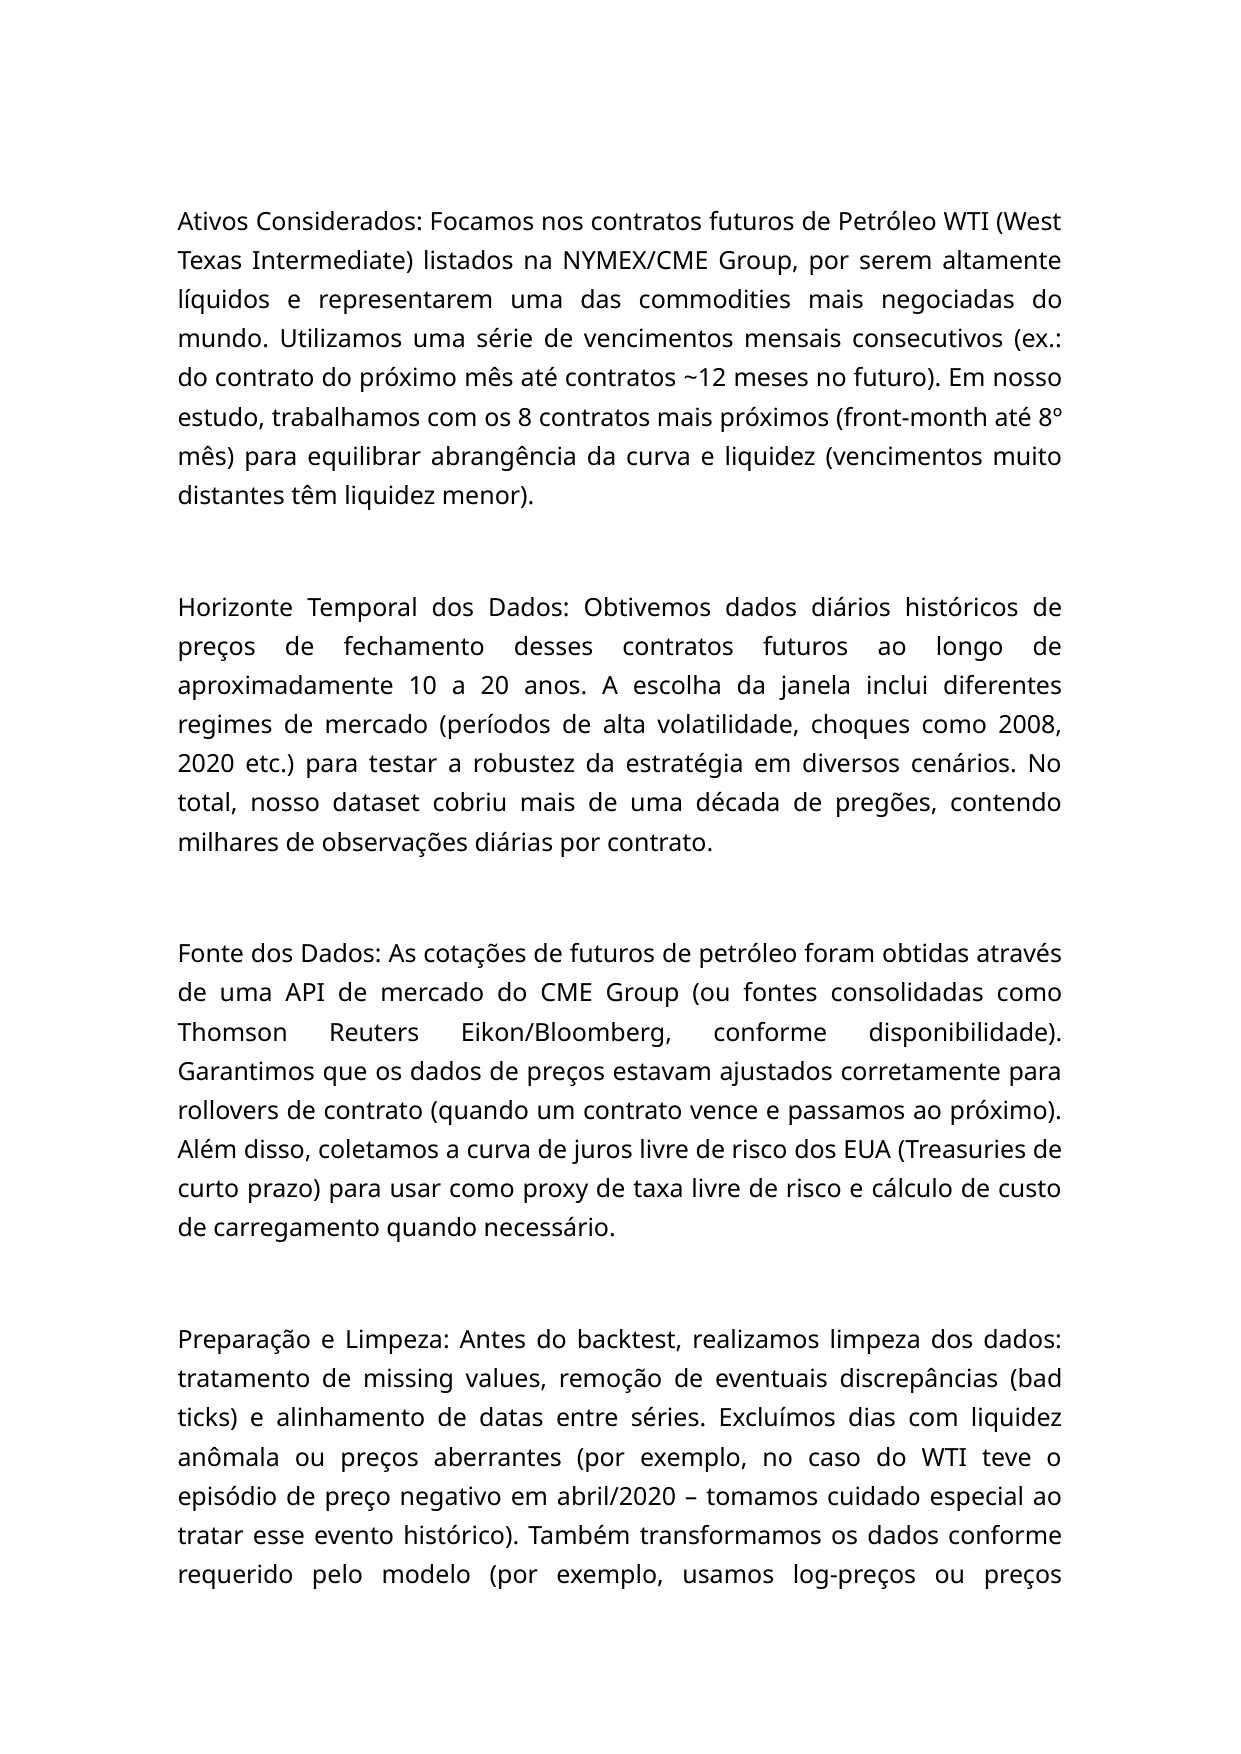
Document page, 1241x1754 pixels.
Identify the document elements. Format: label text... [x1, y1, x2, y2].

text Ativos Considerados: Focamos nos contratos futuros de Petróleo WTI (West Texas Intermediate) listados na NYMEX/CME Group, por serem altamente líquidos e representarem uma das commodities mais negociadas do mundo. Utilizamos uma série de vencimentos mensais consecutivos (ex.: do contrato do próximo mês até contratos ~12 meses no futuro). Em nosso estudo, trabalhamos com os 8 contratos mais próximos (front-month até 8º mês) para equilibrar abrangência da curva e liquidez (vencimentos muito distantes têm liquidez menor). [177, 203, 1063, 512]
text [177, 1322, 1063, 1591]
text Fonte dos Dados: As cotações de futuros de petróleo foram obtidas através de uma API de mercado do CME Group (ou fontes consolidadas como Thomson Reuters Eikon/Bloomberg, conforme disponibilidade). Garantimos que os dados de preços estavam ajustados corretamente para rollovers de contrato (quando um contrato vence e passamos ao próximo). Além disso, coletamos a curva de juros livre de risco dos EUA (Treasuries de curto prazo) para usar como proxy de taxa livre de risco e cálculo de custo de carregamento quando necessário. [177, 936, 1063, 1244]
text Horizonte Temporal dos Dados: Obtivemos dados diários históricos de preços de fechamento desses contratos futuros ao longo de aproximadamente 10 a 20 anos. A escolha da janela inclui diferentes regimes de mercado (períodos de alta volatilidade, choques como 2008, 2020 etc.) para testar a robustez da estratégia em diversos cenários. No total, nosso dataset cobriu mais de uma década de pregões, contendo milhares de observações diárias por contrato. [177, 589, 1063, 858]
